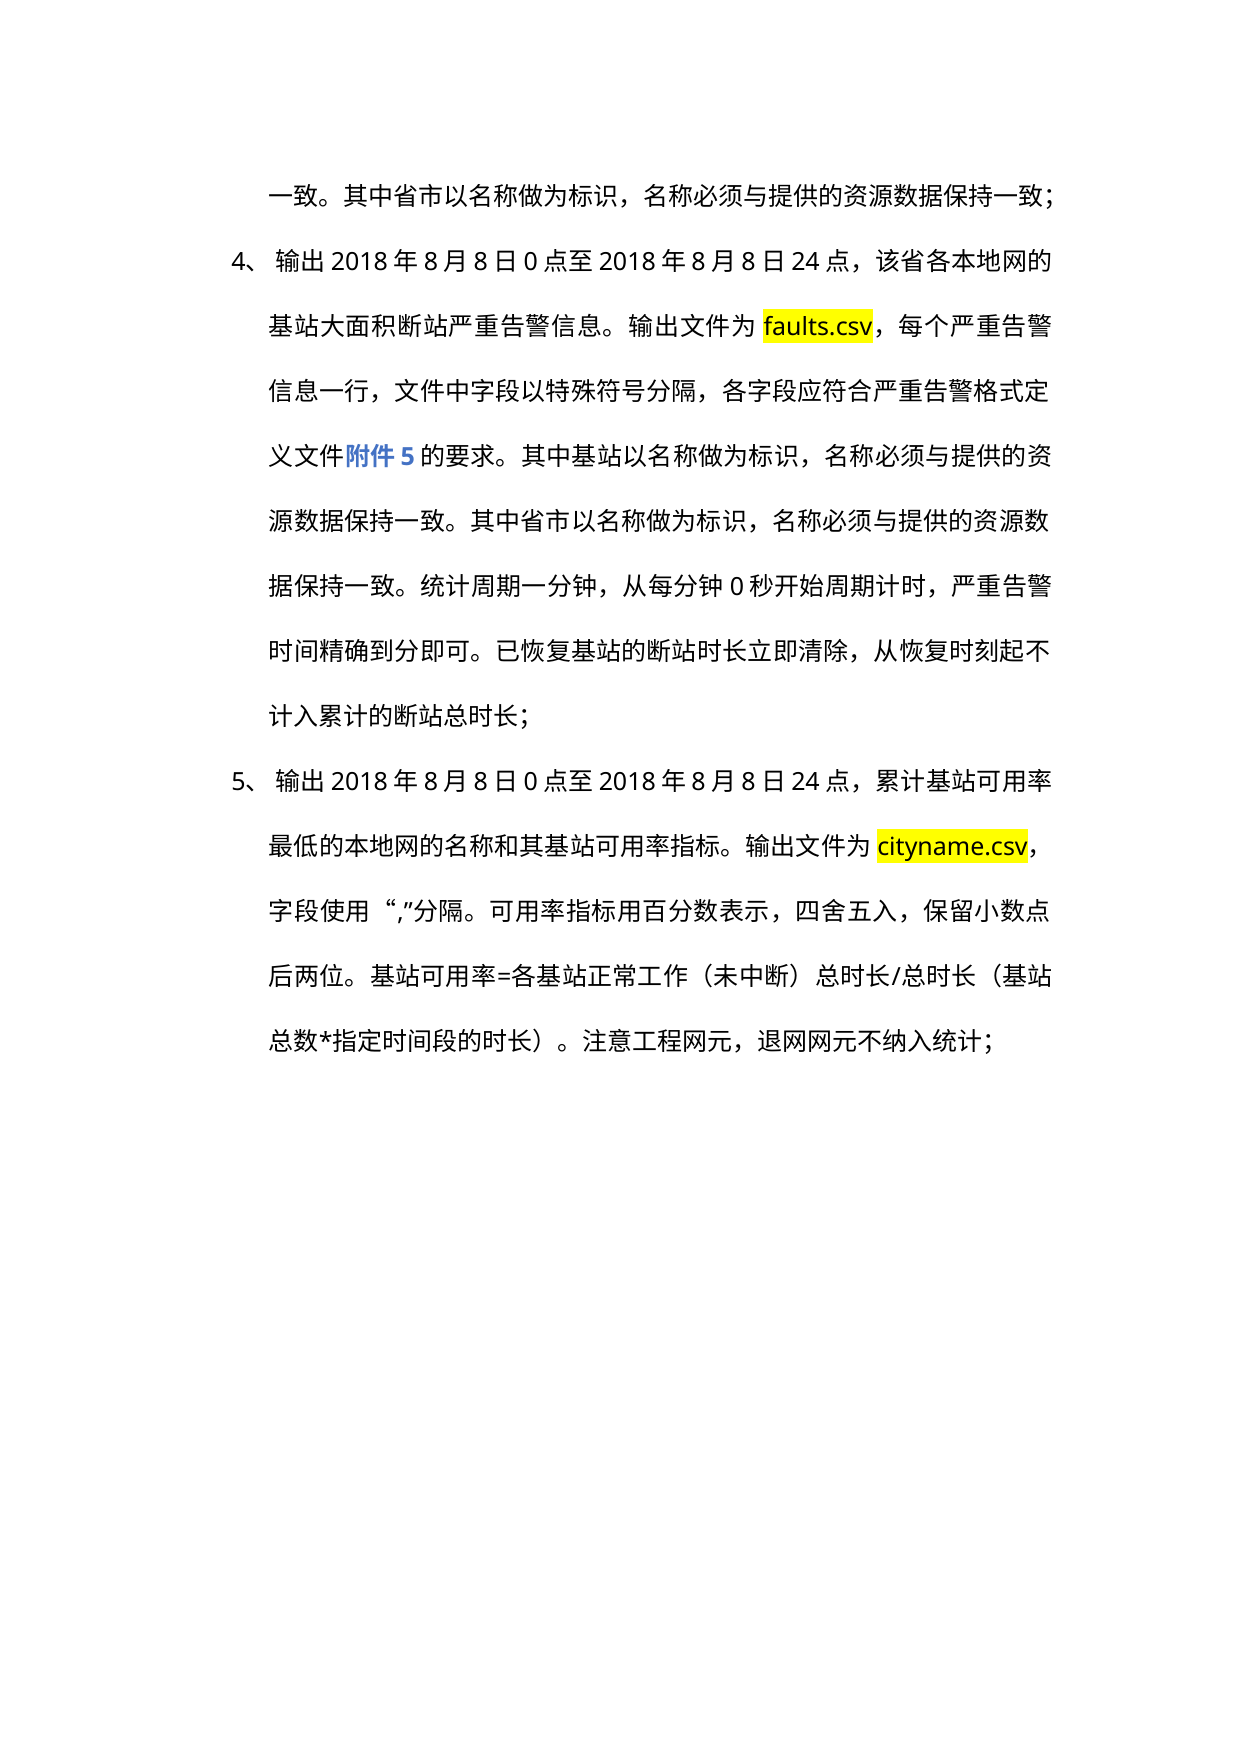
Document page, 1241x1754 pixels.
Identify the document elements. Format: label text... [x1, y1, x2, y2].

list 输出2018年8月8日0点至2018年8月8日24点，累计基站可用率最低的本地网的名称和其基站可用率指标。输出文件为cityname.csv，字段使用“,”分隔。可用率指标用百分数表示，四舍五入，保留小数点后两位。基站可用率=各基站正常工作（未中断）总时长/总时长（基站总数*指定时间段的时长）。注意工程网元，退网网元不纳入统计； [231, 747, 1053, 1072]
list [231, 162, 1053, 227]
list 输出2018年8月8日0点至2018年8月8日24点，该省各本地网的基站大面积断站严重告警信息。输出文件为faults.csv，每个严重告警信息一行，文件中字段以特殊符号分隔，各字段应符合严重告警格式定义文件附件5的要求。其中基站以名称做为标识，名称必须与提供的资源数据保持一致。其中省市以名称做为标识，名称必须与提供的资源数据保持一致。统计周期一分钟，从每分钟0秒开始周期计时，严重告警时间精确到分即可。已恢复基站的断站时长立即清除，从恢复时刻起不计入累计的断站总时长； [231, 227, 1053, 747]
